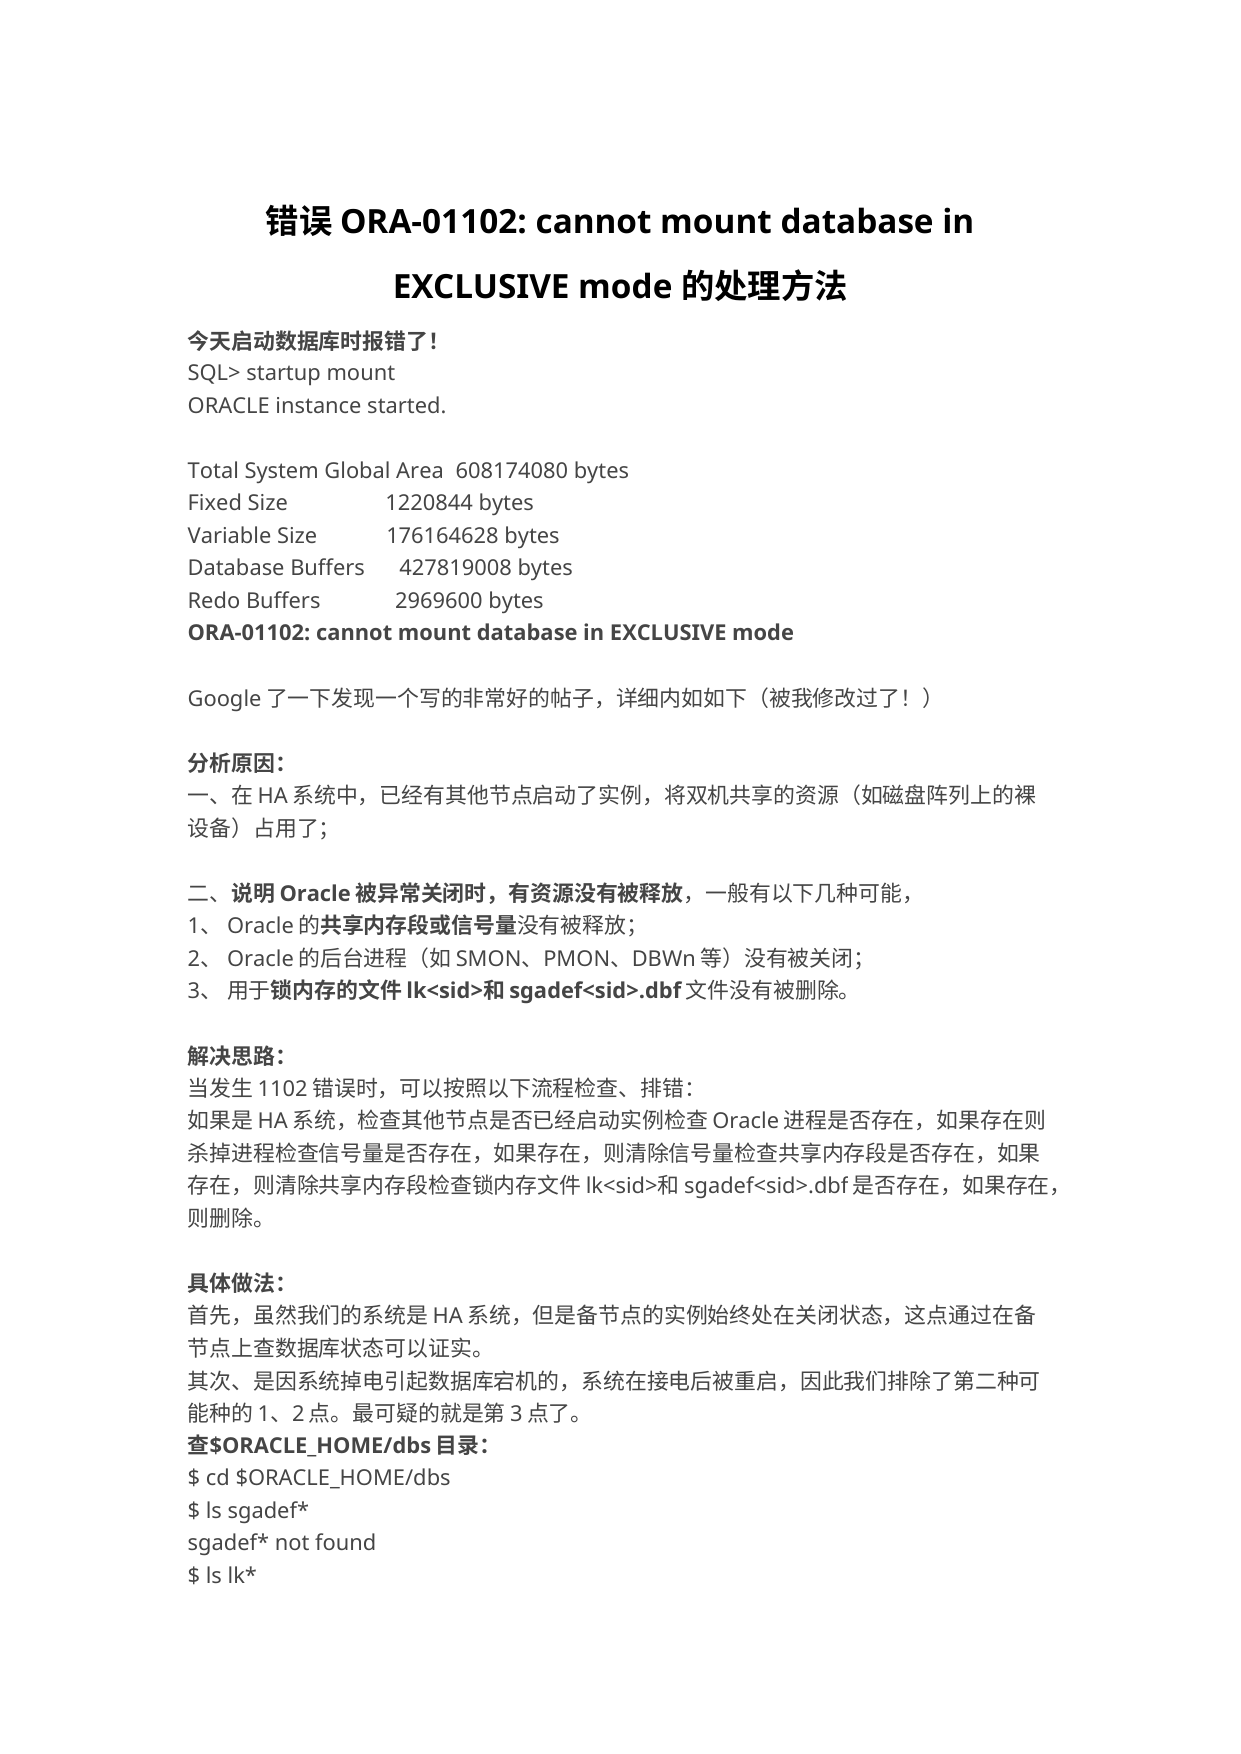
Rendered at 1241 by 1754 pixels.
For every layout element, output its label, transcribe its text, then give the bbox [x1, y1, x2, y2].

text Fixed Size 1220844 bytes [187, 486, 1053, 518]
text 今天启动数据库时报错了！ [187, 323, 1053, 356]
text Redo Buffers 2969600 bytes [187, 583, 1053, 616]
text 二、说明Oracle被异常关闭时，有资源没有被释放，一般有以下几种可能， [187, 876, 1053, 908]
text Total System Global Area 608174080 bytes [187, 453, 1053, 486]
text 当发生1102错误时，可以按照以下流程检查、排错： [187, 1071, 1053, 1103]
text 2、 Oracle的后台进程（如SMON、PMON、DBWn等）没有被关闭； [187, 941, 1053, 973]
text $ ls sgadef* [187, 1493, 1053, 1526]
text 分析原因： [187, 746, 1053, 778]
text 3、 用于锁内存的文件lk<sid>和sgadef<sid>.dbf文件没有被删除。 [187, 973, 1053, 1006]
text Google了一下发现一个写的非常好的帖子，详细内如如下（被我修改过了！） [187, 681, 1053, 713]
title 错误 ORA-01102: cannot mount database in EXCLUSIVE mode 的处理方法 [187, 187, 1053, 317]
text 首先，虽然我们的系统是HA系统，但是备节点的实例始终处在关闭状态，这点通过在备节点上查数据库状态可以证实。 [187, 1298, 1053, 1363]
text 一、在HA系统中，已经有其他节点启动了实例，将双机共享的资源（如磁盘阵列上的裸设备）占用了； [187, 778, 1053, 843]
text $ cd $ORACLE_HOME/dbs [187, 1461, 1053, 1493]
text 其次、是因系统掉电引起数据库宕机的，系统在接电后被重启，因此我们排除了第二种可能种的1、2点。最可疑的就是第3点了。 [187, 1363, 1053, 1428]
text 具体做法： [187, 1266, 1053, 1298]
text Variable Size 176164628 bytes [187, 518, 1053, 551]
text ORA-01102: cannot mount database in EXCLUSIVE mode [187, 616, 1053, 648]
text SQL> startup mount [187, 356, 1053, 388]
text sgadef* not found [187, 1526, 1053, 1558]
text 1、 Oracle的共享内存段或信号量没有被释放； [187, 908, 1053, 941]
text 解决思路： [187, 1038, 1053, 1071]
text $ ls lk* [187, 1558, 1053, 1591]
text Database Buffers 427819008 bytes [187, 551, 1053, 583]
text 查$ORACLE_HOME/dbs目录： [187, 1428, 1053, 1461]
text ORACLE instance started. [187, 388, 1053, 421]
text 如果是HA系统，检查其他节点是否已经启动实例检查Oracle进程是否存在，如果存在则杀掉进程检查信号量是否存在，如果存在，则清除信号量检查共享内存段是否存在，如果存在，则清除共享内存段检查锁内存文件lk<sid>和sgadef<sid>.dbf是否存在，如果存在，则删除。 [187, 1103, 1053, 1233]
